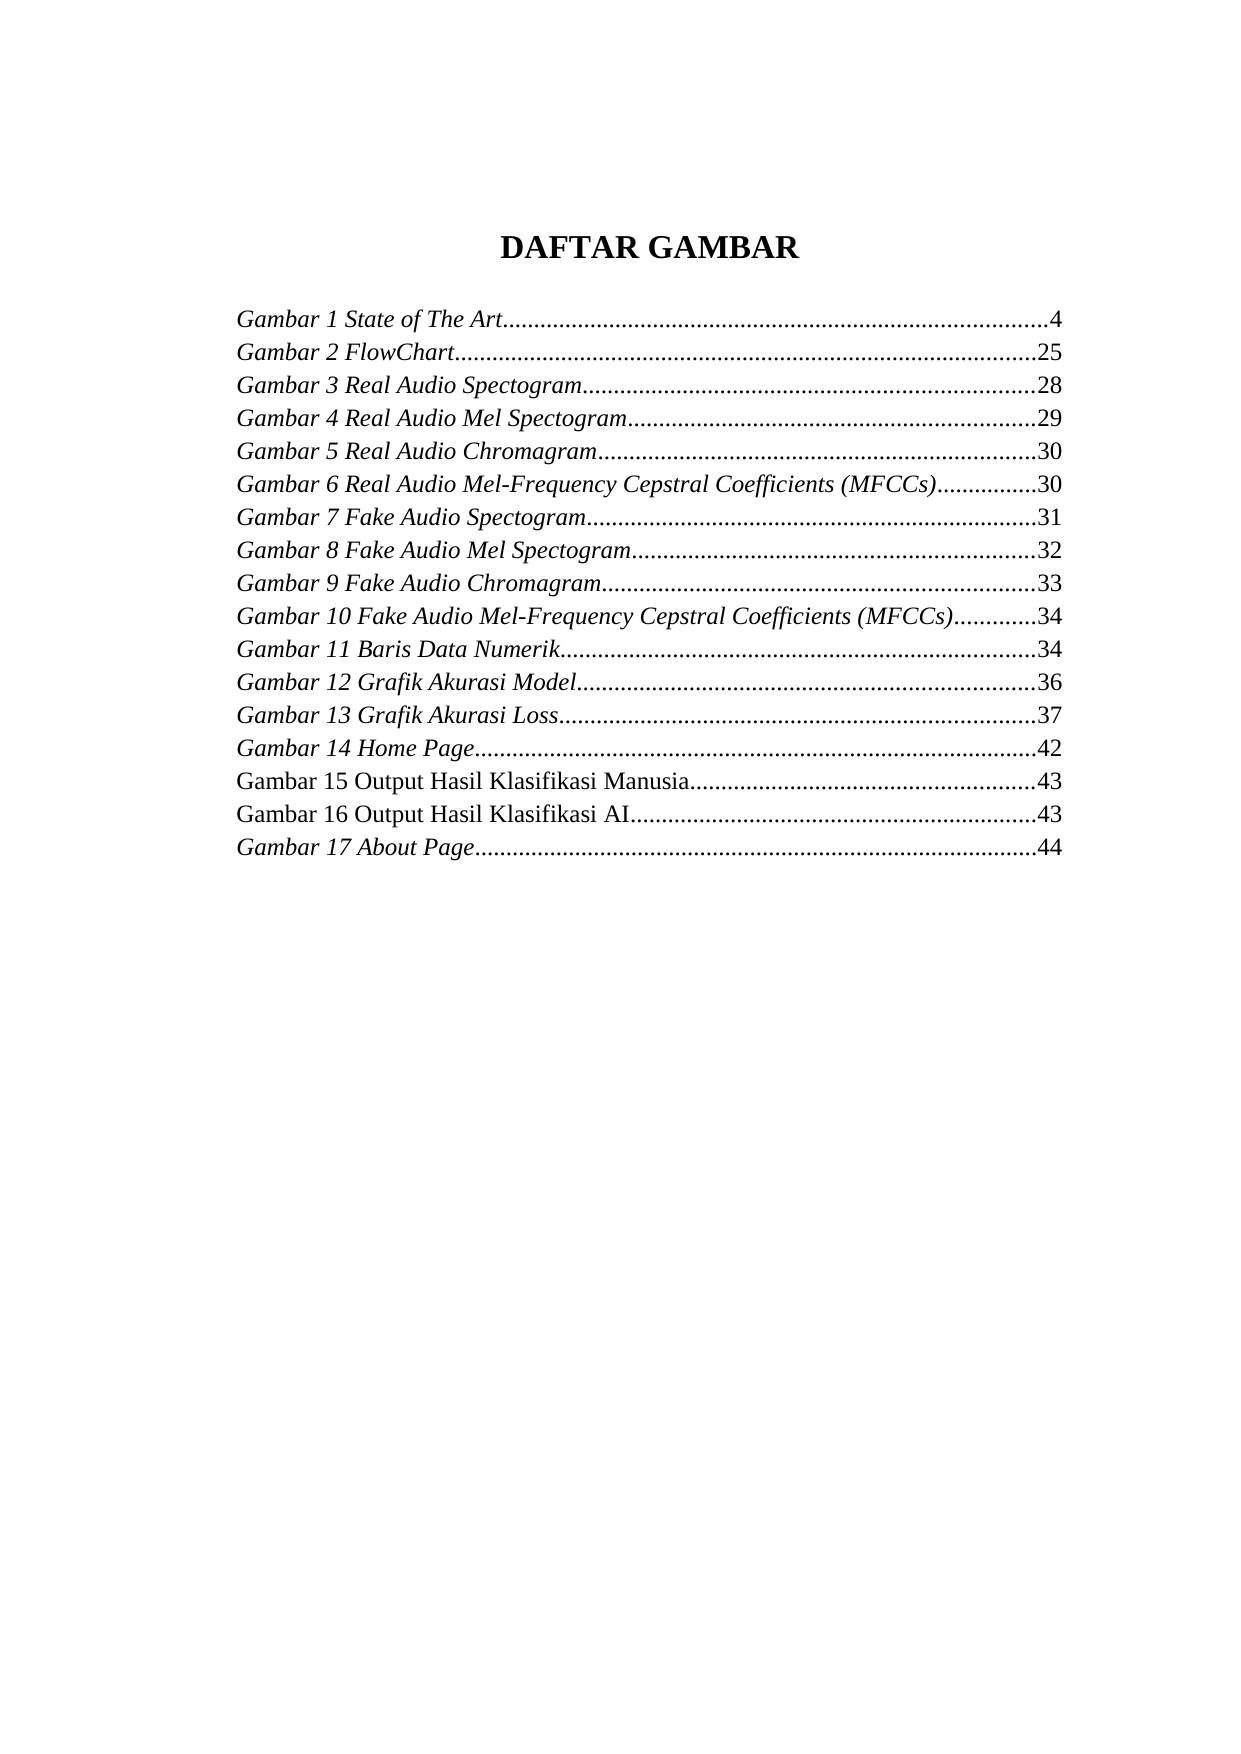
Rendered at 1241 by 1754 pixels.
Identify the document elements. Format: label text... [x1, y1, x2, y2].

text Gambar 12 Grafik Akurasi Model 36 [236, 667, 1063, 696]
text Gambar 15 Output Hasil Klasifikasi Manusia 43 [236, 766, 1063, 795]
text Gambar 3 Real Audio Spectogram 28 [236, 370, 1063, 399]
text Gambar 16 Output Hasil Klasifikasi AI 43 [236, 799, 1063, 828]
text Gambar 10 Fake Audio Mel-Frequency Cepstral Coefficients (MFCCs) 34 [236, 601, 1063, 630]
text Gambar 8 Fake Audio Mel Spectogram 32 [236, 535, 1063, 564]
text Gambar 7 Fake Audio Spectogram 31 [236, 502, 1063, 531]
text DAFTAR GAMBAR [236, 227, 1063, 266]
text Gambar 6 Real Audio Mel-Frequency Cepstral Coefficients (MFCCs) 30 [236, 469, 1063, 498]
text Gambar 1 State of The Art 4 [236, 304, 1063, 333]
text Gambar 11 Baris Data Numerik 34 [236, 634, 1063, 663]
text Gambar 5 Real Audio Chromagram 30 [236, 436, 1063, 465]
text Gambar 4 Real Audio Mel Spectogram 29 [236, 403, 1063, 432]
text Gambar 9 Fake Audio Chromagram 33 [236, 568, 1063, 597]
text Gambar 14 Home Page 42 [236, 733, 1063, 762]
text Gambar 17 About Page 44 [236, 832, 1063, 861]
text Gambar 2 FlowChart 25 [236, 337, 1063, 366]
text Gambar 13 Grafik Akurasi Loss 37 [236, 700, 1063, 729]
